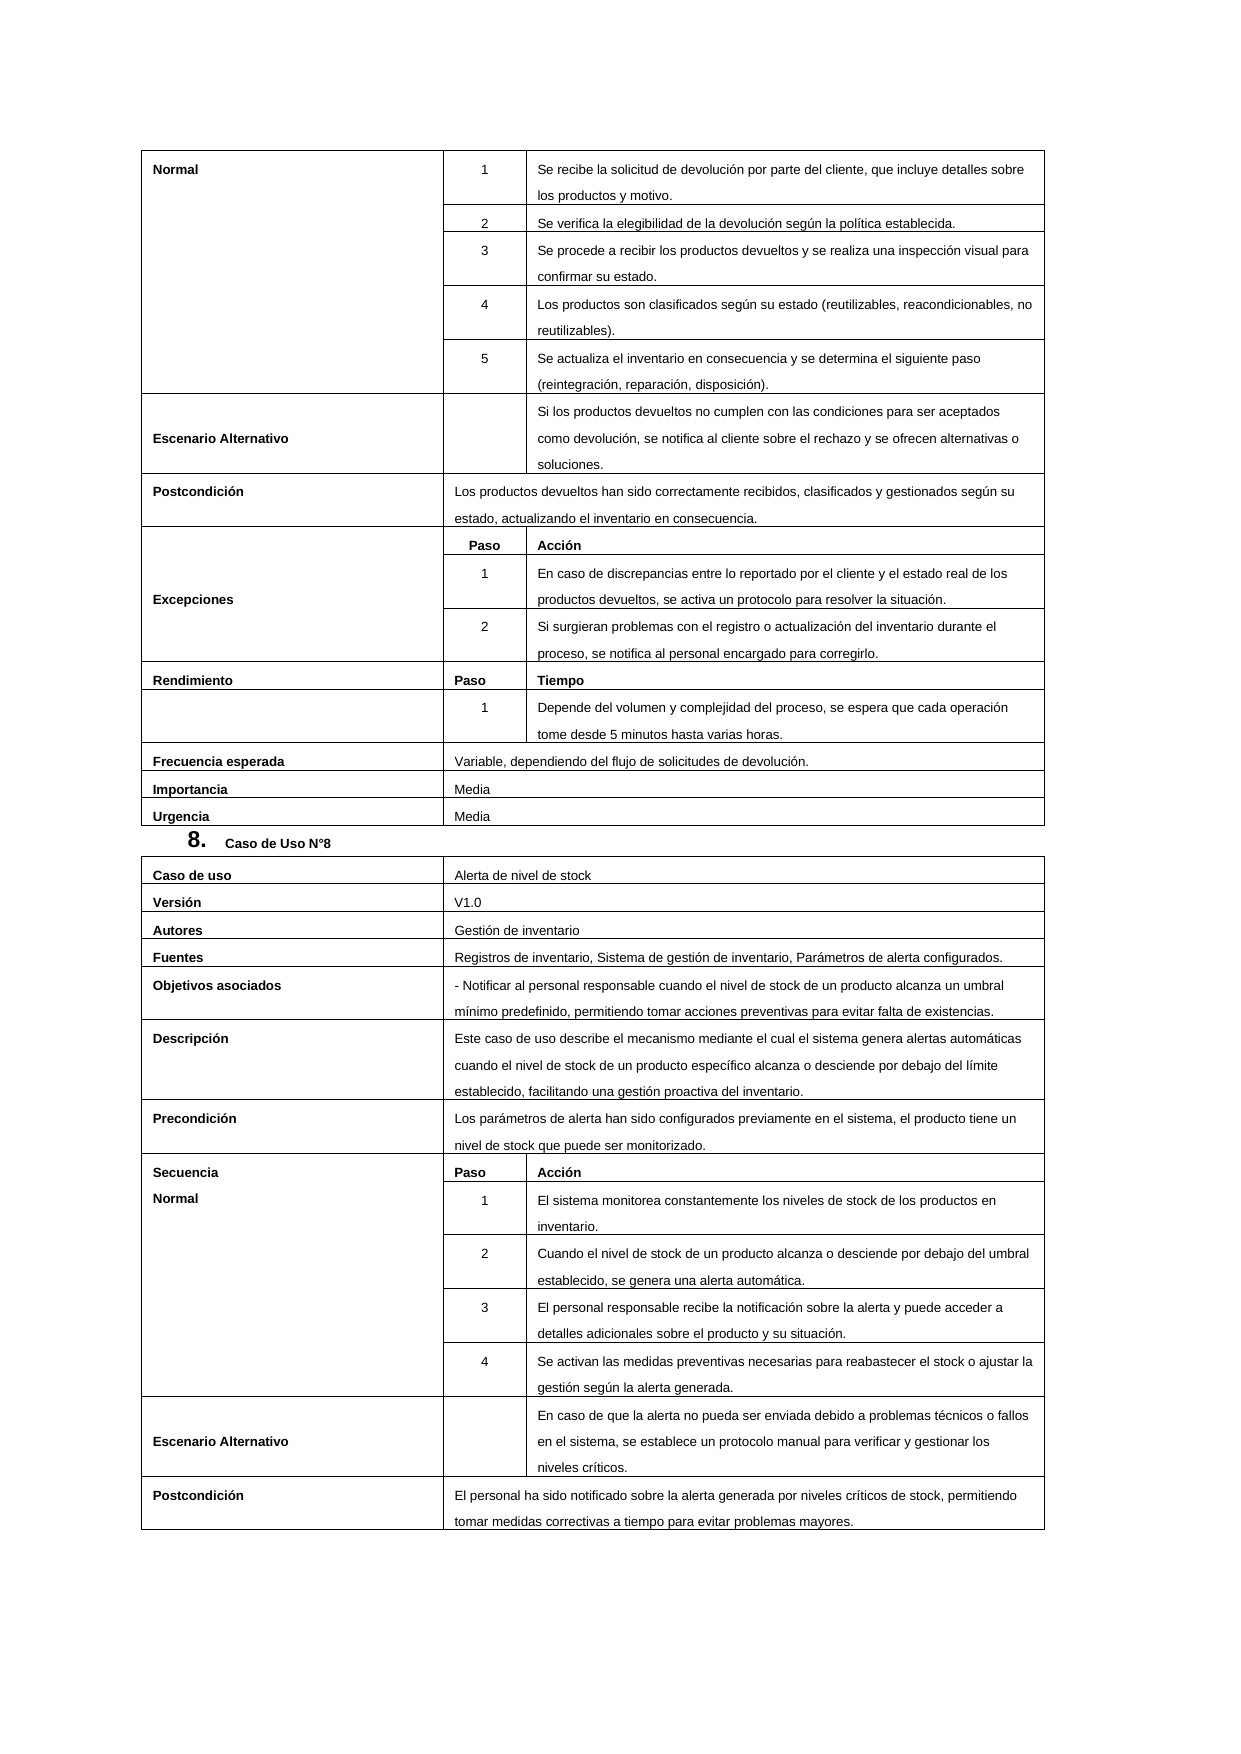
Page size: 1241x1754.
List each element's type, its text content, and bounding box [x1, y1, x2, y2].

table_cell El sistema monitorea constantemente los niveles de stock de los productos en inventario. [527, 1182, 1044, 1234]
list Caso de Uso N°8 [187, 826, 1090, 852]
table_cell 2 [444, 205, 526, 231]
table_cell Frecuencia esperada [142, 743, 443, 770]
table_cell Los productos son clasificados según su estado (reutilizables, reacondicionables, no reutilizables). [527, 286, 1044, 339]
table_cell Gestión de inventario [444, 912, 1044, 938]
table_cell Rendimiento [142, 662, 443, 688]
table_cell Paso [444, 527, 526, 554]
table_cell Se recibe la solicitud de devolución por parte del cliente, que incluye detalles sobre los productos y motivo. [527, 151, 1044, 204]
table_cell Secuencia Normal [142, 151, 443, 392]
table_cell Este caso de uso describe el mecanismo mediante el cual el sistema genera alertas automáticas cuando el nivel de stock de un producto específico alcanza o desciende por debajo del límite establecido, facilitando una gestión proactiva del inventario. [444, 1020, 1044, 1099]
table_cell 4 [444, 286, 526, 339]
table_cell 2 [444, 609, 526, 661]
table_cell Se verifica la elegibilidad de la devolución según la política establecida. [527, 205, 1044, 231]
table_cell [444, 394, 526, 472]
table_cell Se procede a recibir los productos devueltos y se realiza una inspección visual para confirmar su estado. [527, 232, 1044, 285]
table_cell Versión [142, 884, 443, 911]
table_cell Escenario Alternativo [142, 394, 443, 472]
table_cell El personal responsable recibe la notificación sobre la alerta y puede acceder a detalles adicionales sobre el producto y su situación. [527, 1289, 1044, 1342]
table_cell Urgencia [142, 798, 443, 824]
table_cell 5 [444, 340, 526, 392]
table_cell Media [444, 771, 1044, 797]
table_cell Acción [527, 1154, 1044, 1181]
table_cell 1 [444, 555, 526, 607]
table_cell Registros de inventario, Sistema de gestión de inventario, Parámetros de alerta configurados. [444, 939, 1044, 966]
table_cell Si surgieran problemas con el registro o actualización del inventario durante el proceso, se notifica al personal encargado para corregirlo. [527, 609, 1044, 661]
table_cell Si los productos devueltos no cumplen con las condiciones para ser aceptados como devolución, se notifica al cliente sobre el rechazo y se ofrecen alternativas o soluciones. [527, 394, 1044, 472]
table_cell Postcondición [142, 474, 443, 526]
table_cell Secuencia Normal [142, 1154, 443, 1396]
table_cell Autores [142, 912, 443, 938]
table_cell [142, 690, 443, 742]
table_cell Precondición [142, 1100, 443, 1153]
table_cell Escenario Alternativo [142, 1397, 443, 1476]
table_cell Se activan las medidas preventivas necesarias para reabastecer el stock o ajustar la gestión según la alerta generada. [527, 1343, 1044, 1396]
table_cell Se actualiza el inventario en consecuencia y se determina el siguiente paso (reintegración, reparación, disposición). [527, 340, 1044, 392]
table_cell V1.0 [444, 884, 1044, 911]
table_cell Variable, dependiendo del flujo de solicitudes de devolución. [444, 743, 1044, 770]
table_cell Media [444, 798, 1044, 824]
table_cell Paso [444, 662, 526, 688]
table_cell En caso de discrepancias entre lo reportado por el cliente y el estado real de los productos devueltos, se activa un protocolo para resolver la situación. [527, 555, 1044, 607]
table_cell Objetivos asociados [142, 967, 443, 1019]
table_cell Importancia [142, 771, 443, 797]
table_cell Fuentes [142, 939, 443, 966]
table_cell Paso [444, 1154, 526, 1181]
table_cell [444, 1397, 526, 1476]
table_header Alerta de nivel de stock [444, 857, 1044, 883]
table_cell 1 [444, 151, 526, 204]
table_cell Excepciones [142, 527, 443, 661]
table_cell Cuando el nivel de stock de un producto alcanza o desciende por debajo del umbral establecido, se genera una alerta automática. [527, 1235, 1044, 1288]
table_cell 4 [444, 1343, 526, 1396]
table_cell El personal ha sido notificado sobre la alerta generada por niveles críticos de stock, permitiendo tomar medidas correctivas a tiempo para evitar problemas mayores. [444, 1477, 1044, 1529]
table_cell 1 [444, 690, 526, 742]
table_cell 1 [444, 1182, 526, 1234]
table_cell 3 [444, 232, 526, 285]
table_cell 2 [444, 1235, 526, 1288]
table_header Caso de uso [142, 857, 443, 883]
table_cell Descripción [142, 1020, 443, 1099]
table_cell Los parámetros de alerta han sido configurados previamente en el sistema, el producto tiene un nivel de stock que puede ser monitorizado. [444, 1100, 1044, 1153]
table_cell Depende del volumen y complejidad del proceso, se espera que cada operación tome desde 5 minutos hasta varias horas. [527, 690, 1044, 742]
table_cell En caso de que la alerta no pueda ser enviada debido a problemas técnicos o fallos en el sistema, se establece un protocolo manual para verificar y gestionar los niveles críticos. [527, 1397, 1044, 1476]
table_cell Acción [527, 527, 1044, 554]
table_cell Tiempo [527, 662, 1044, 688]
table_cell Postcondición [142, 1477, 443, 1529]
table_cell Los productos devueltos han sido correctamente recibidos, clasificados y gestionados según su estado, actualizando el inventario en consecuencia. [444, 474, 1044, 526]
table_cell - Notificar al personal responsable cuando el nivel de stock de un producto alcanza un umbral mínimo predefinido, permitiendo tomar acciones preventivas para evitar falta de existencias. [444, 967, 1044, 1019]
table_cell 3 [444, 1289, 526, 1342]
